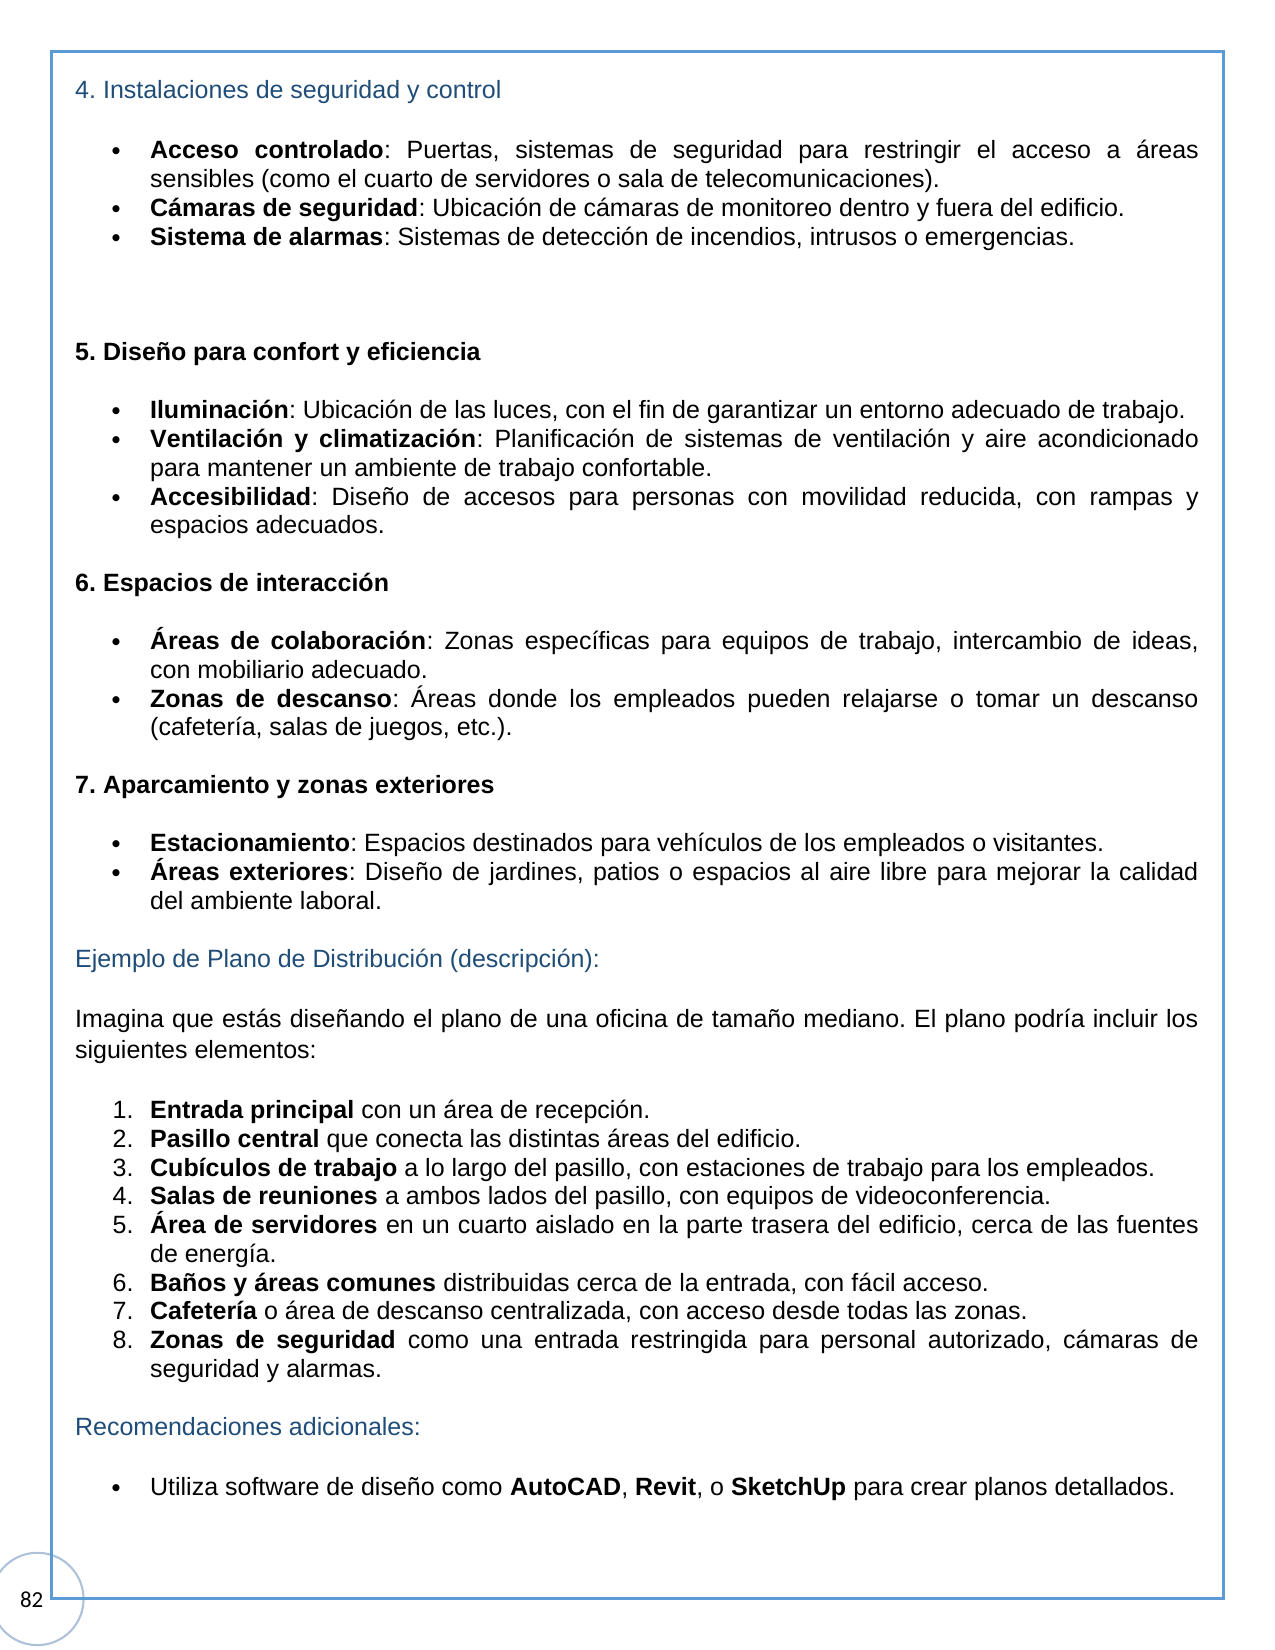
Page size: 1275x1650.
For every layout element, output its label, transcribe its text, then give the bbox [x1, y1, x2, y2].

list Accesibilidad: Diseño de accesos para personas con movilidad reducida, con rampas y espacios adecuados. [112, 481, 1200, 539]
list Iluminación: Ubicación de las luces, con el fin de garantizar un entorno adecuado de trabajo. [112, 395, 1200, 424]
list Acceso controlado: Puertas, sistemas de seguridad para restringir el acceso a áreas sensibles (como el cuarto de servidores o sala de telecomunicaciones). [112, 135, 1200, 193]
list Cubículos de trabajo a lo largo del pasillo, con estaciones de trabajo para los empleados. [112, 1152, 1200, 1181]
subtitle 7. Aparcamiento y zonas exteriores [75, 770, 1200, 799]
list Utiliza software de diseño como AutoCAD, Revit, o SketchUp para crear planos detallados. [112, 1472, 1200, 1501]
subtitle Ejemplo de Plano de Distribución (descripción): [75, 943, 1200, 972]
list Cámaras de seguridad: Ubicación de cámaras de monitoreo dentro y fuera del edificio. [112, 193, 1200, 221]
list Entrada principal con un área de recepción. [112, 1095, 1200, 1124]
list Salas de reuniones a ambos lados del pasillo, con equipos de videoconferencia. [112, 1181, 1200, 1210]
subtitle 4. Instalaciones de seguridad y control [75, 75, 1200, 104]
subtitle 6. Espacios de interacción [75, 568, 1200, 597]
list Zonas de descanso: Áreas donde los empleados pueden relajarse o tomar un descanso (cafetería, salas de juegos, etc.). [112, 683, 1200, 741]
list Áreas exteriores: Diseño de jardines, patios o espacios al aire libre para mejorar la calidad del ambiente laboral. [112, 857, 1200, 914]
list Ventilación y climatización: Planificación de sistemas de ventilación y aire acondicionado para mantener un ambiente de trabajo confortable. [112, 424, 1200, 481]
subtitle Recomendaciones adicionales: [75, 1412, 1200, 1440]
list Baños y áreas comunes distribuidas cerca de la entrada, con fácil acceso. [112, 1267, 1200, 1296]
list Zonas de seguridad como una entrada restringida para personal autorizado, cámaras de seguridad y alarmas. [112, 1325, 1200, 1382]
list Sistema de alarmas: Sistemas de detección de incendios, intrusos o emergencias. [112, 221, 1200, 250]
list Área de servidores en un cuarto aislado en la parte trasera del edificio, cerca de las fuentes de energía. [112, 1210, 1200, 1267]
subtitle 5. Diseño para confort y eficiencia [75, 337, 1200, 366]
list Áreas de colaboración: Zonas específicas para equipos de trabajo, intercambio de ideas, con mobiliario adecuado. [112, 626, 1200, 683]
list Cafetería o área de descanso centralizada, con acceso desde todas las zonas. [112, 1296, 1200, 1325]
list Estacionamiento: Espacios destinados para vehículos de los empleados o visitantes. [112, 828, 1200, 857]
list Pasillo central que conecta las distintas áreas del edificio. [112, 1124, 1200, 1152]
text Imagina que estás diseñando el plano de una oficina de tamaño mediano. El plano podría incluir los siguientes elementos: [75, 1004, 1200, 1063]
